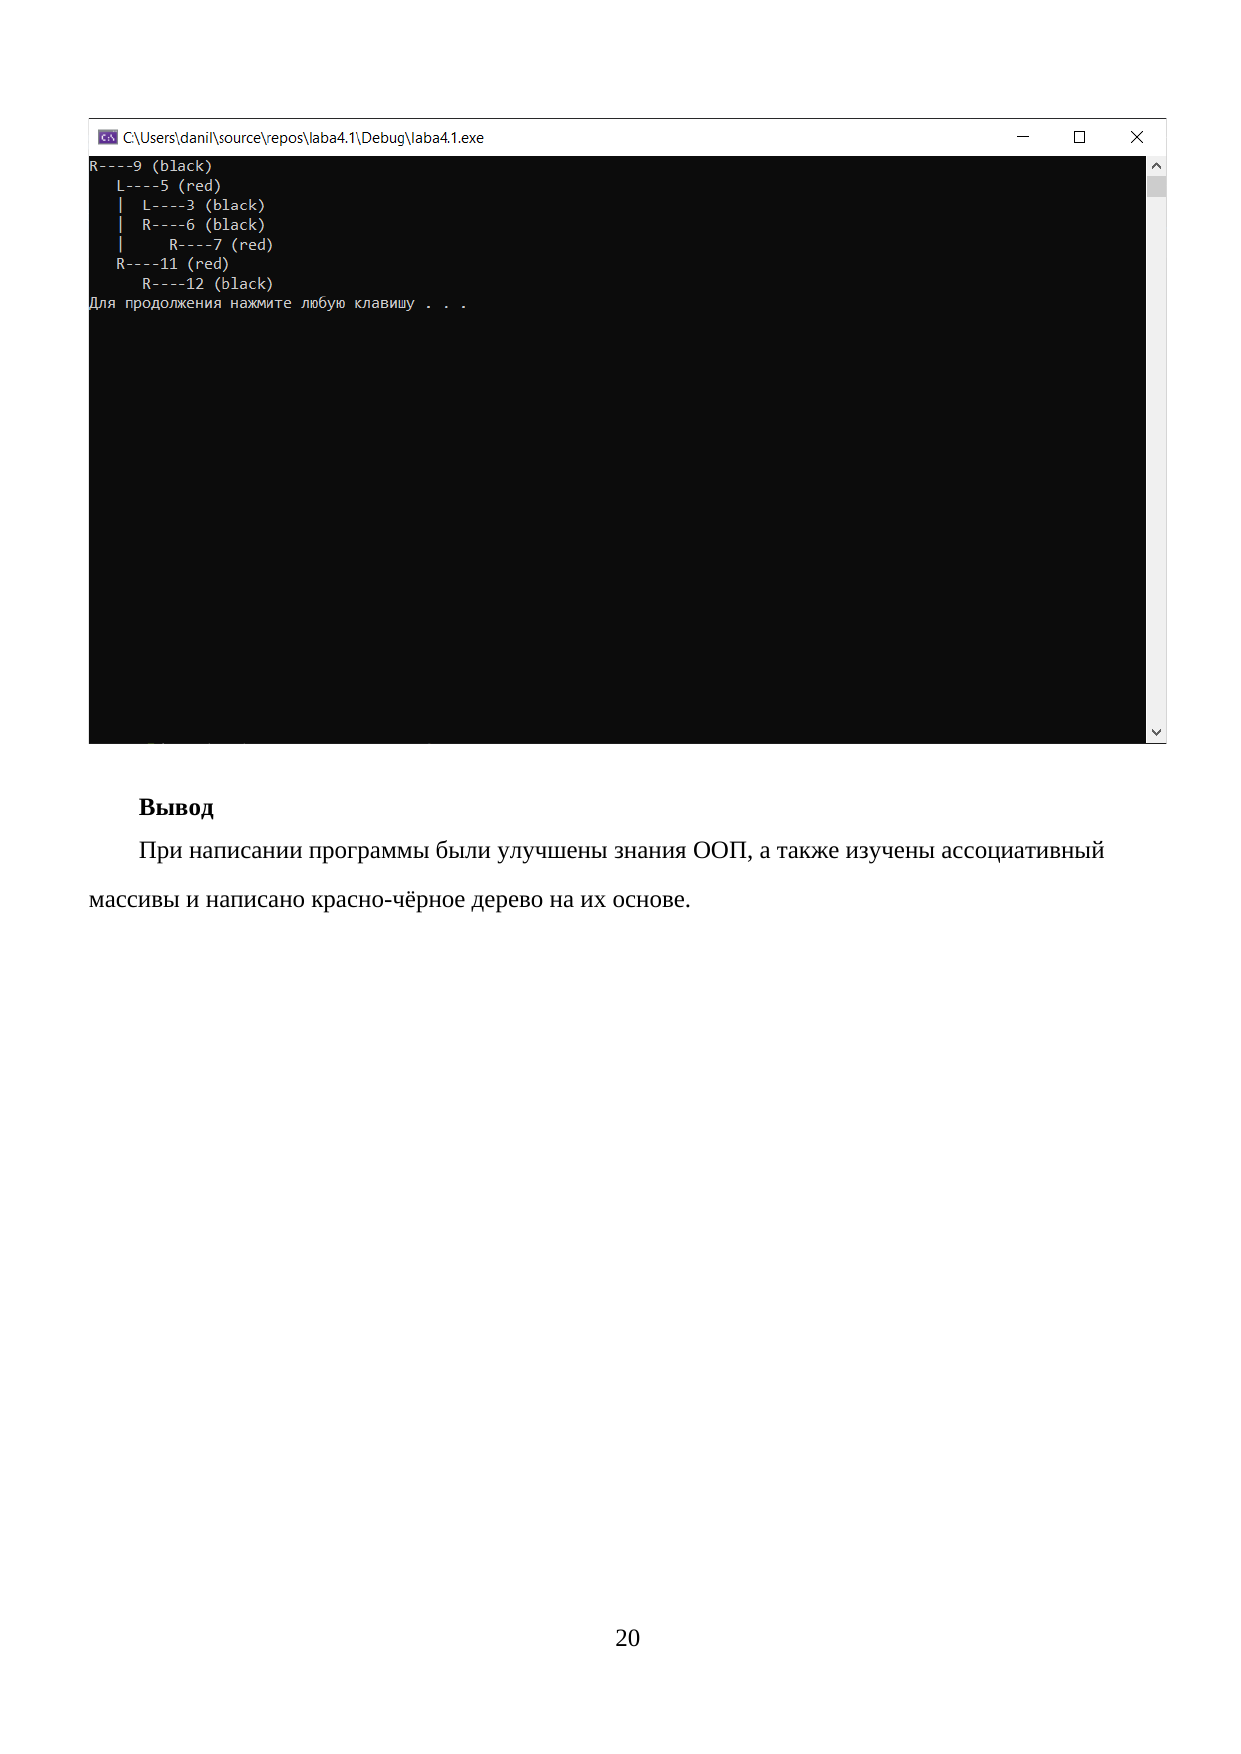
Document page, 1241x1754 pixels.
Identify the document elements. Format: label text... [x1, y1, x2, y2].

text Вывод [89, 792, 1167, 820]
text При написании программы были улучшены знания ООП, а также изучены ассоциативный массивы и написано красно-чёрное дерево на их основе. [89, 835, 1167, 914]
picture [88, 118, 1167, 744]
